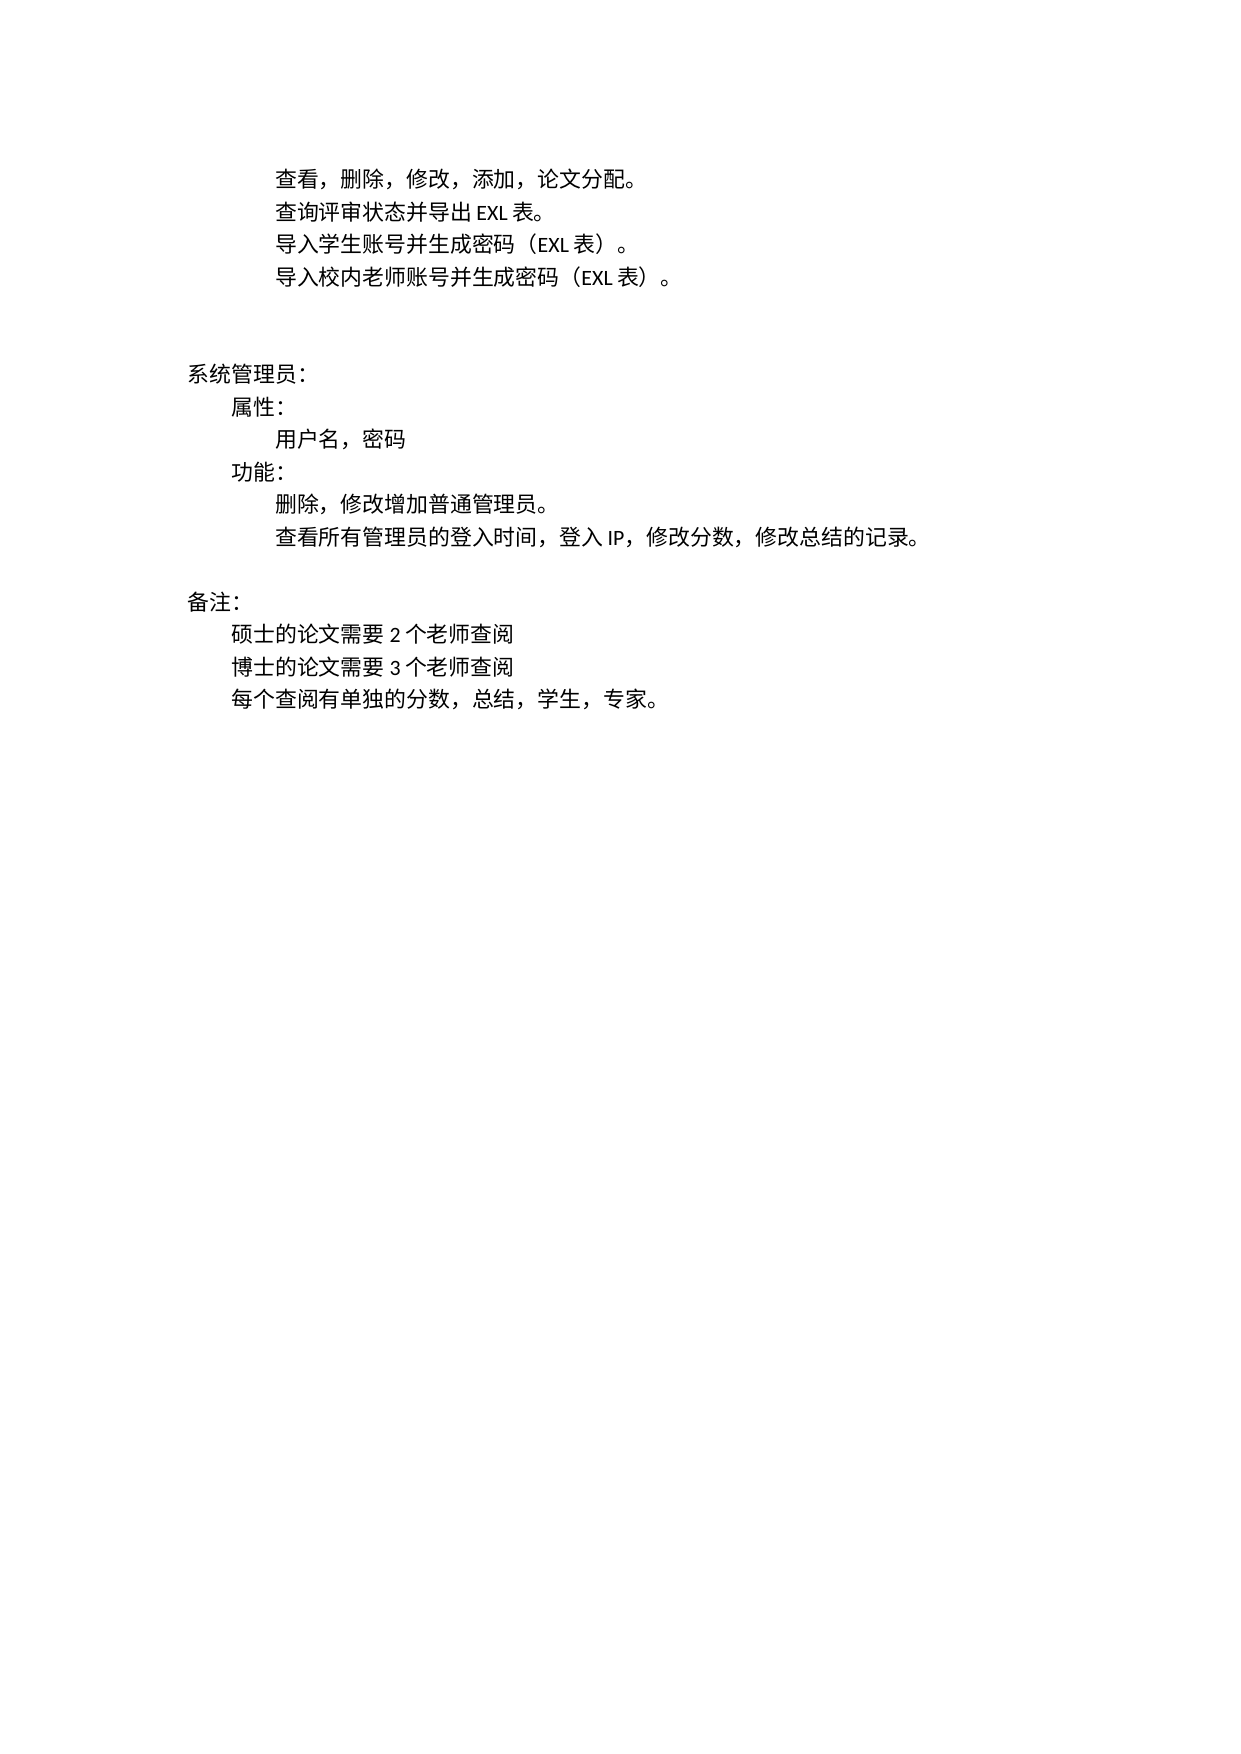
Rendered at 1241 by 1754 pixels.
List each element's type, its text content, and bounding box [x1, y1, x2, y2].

text 查询评审状态并导出EXL表。 [187, 194, 1053, 227]
text 每个查阅有单独的分数，总结，学生，专家。 [187, 682, 1053, 714]
text 系统管理员： [187, 357, 1053, 389]
text 硕士的论文需要 2个老师查阅 [187, 617, 1053, 649]
text 博士的论文需要 3个老师查阅 [187, 649, 1053, 682]
text 功能： [187, 454, 1053, 487]
text 删除，修改增加普通管理员。 [187, 487, 1053, 519]
text 导入校内老师账号并生成密码（EXL表）。 [187, 259, 1053, 292]
text 导入学生账号并生成密码（EXL表）。 [187, 227, 1053, 259]
text 属性： [187, 389, 1053, 422]
text 查看所有管理员的登入时间，登入IP，修改分数，修改总结的记录。 [187, 519, 1053, 552]
text 备注： [187, 584, 1053, 617]
text 用户名，密码 [187, 422, 1053, 454]
text 查看，删除，修改，添加，论文分配。 [187, 162, 1053, 194]
